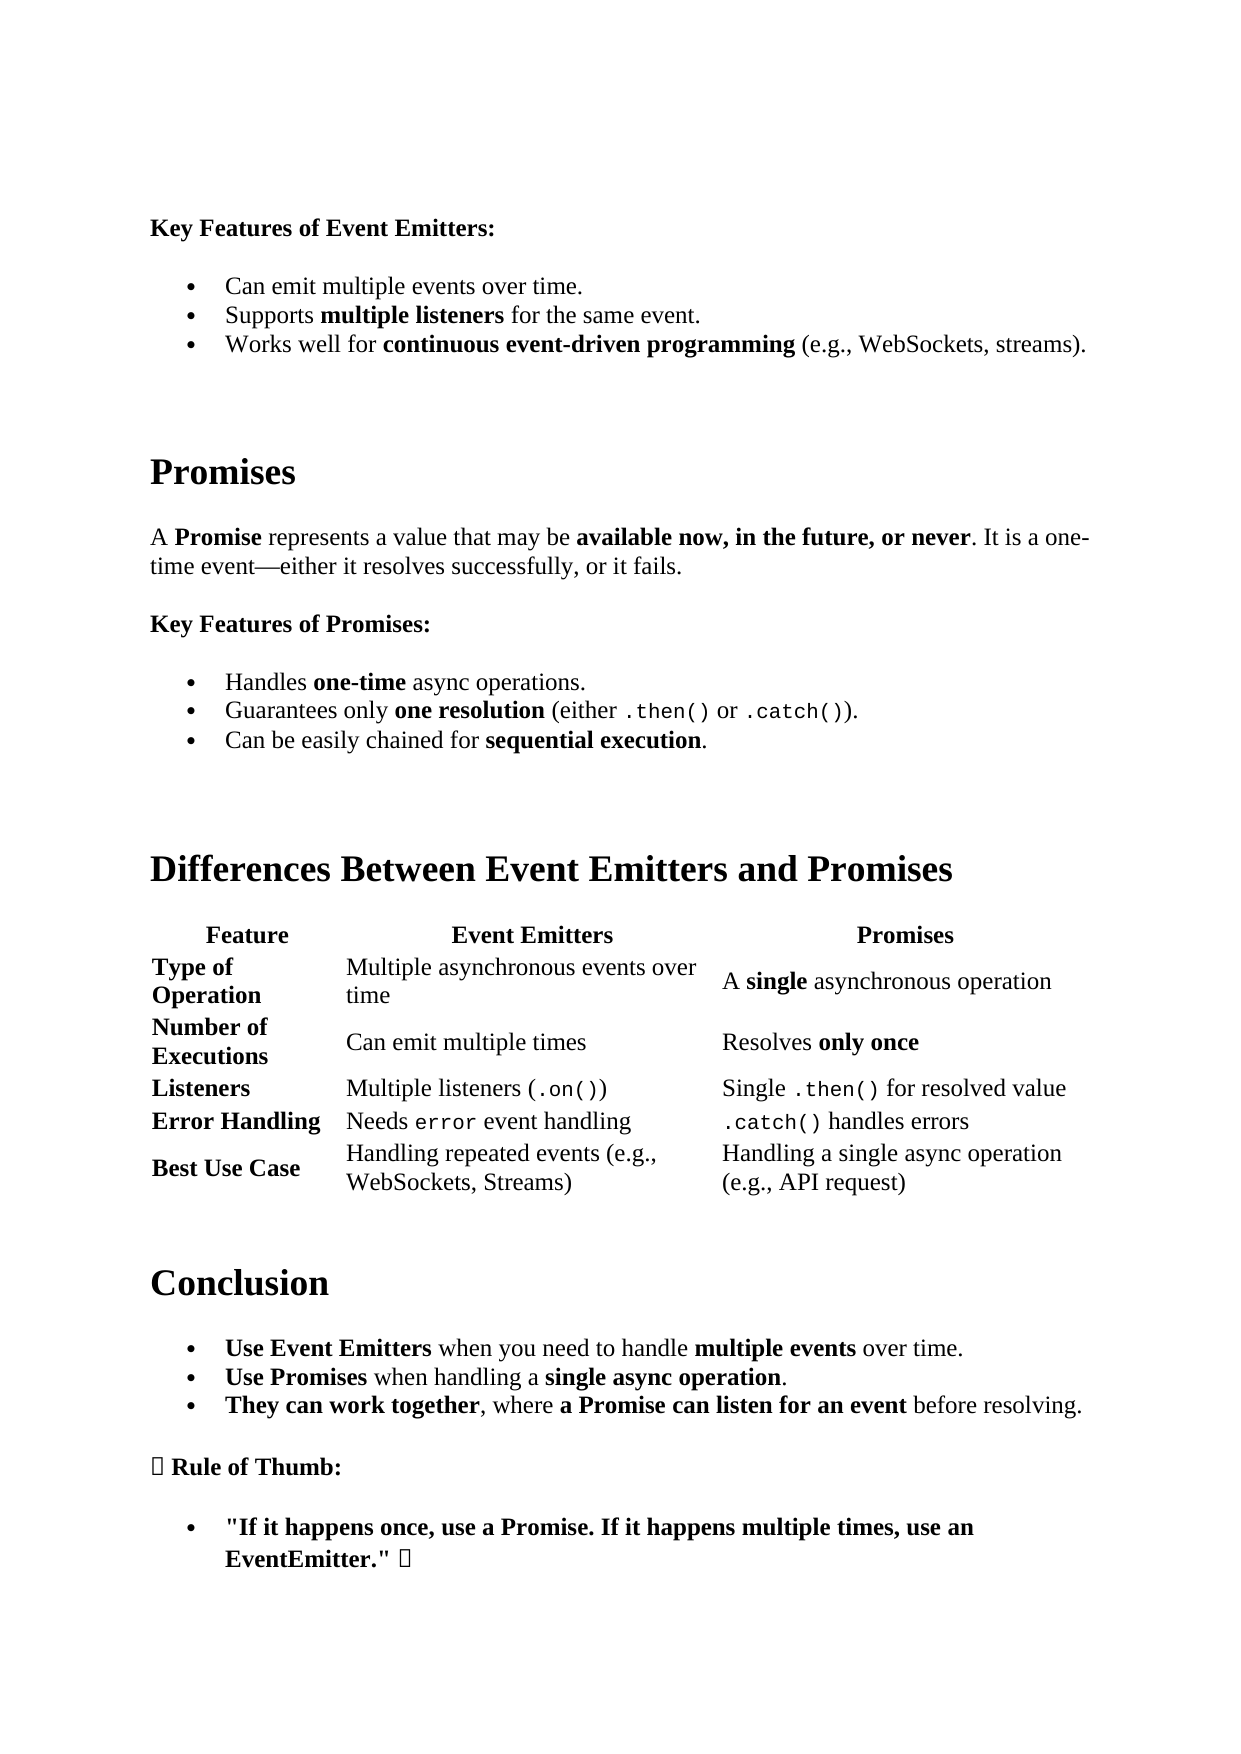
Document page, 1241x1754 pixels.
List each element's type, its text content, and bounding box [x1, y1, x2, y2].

table_cell Resolves only once [720, 1011, 1090, 1072]
list They can work together, where a Promise can listen for an event before resolving. [187, 1391, 1090, 1419]
table_cell Needs error event handling [344, 1104, 720, 1137]
list Use Event Emitters when you need to handle multiple events over time. [187, 1333, 1090, 1362]
table_cell .catch() handles errors [720, 1104, 1090, 1137]
list Use Promises when handling a single async operation. [187, 1362, 1090, 1391]
table_cell Best Use Case [150, 1137, 344, 1198]
text 💡 Rule of Thumb: [150, 1448, 1090, 1483]
list Handles one-time async operations. [187, 667, 1090, 695]
table_cell Multiple listeners (.on()) [344, 1072, 720, 1104]
table_cell Handling a single async operation (e.g., API request) [720, 1137, 1090, 1198]
table_header Event Emitters [344, 919, 720, 950]
text Differences Between Event Emitters and Promises [150, 846, 1090, 889]
table_cell Can emit multiple times [344, 1011, 720, 1072]
text Conclusion [150, 1261, 1090, 1304]
table_header Promises [720, 919, 1090, 950]
text Promises [150, 450, 1090, 493]
text Key Features of Promises: [150, 609, 1090, 637]
table_cell Single .then() for resolved value [720, 1072, 1090, 1104]
table_cell Multiple asynchronous events over time [344, 950, 720, 1011]
table_cell Error Handling [150, 1104, 344, 1137]
text Key Features of Event Emitters: [150, 213, 1090, 242]
table_cell A single asynchronous operation [720, 950, 1090, 1011]
list "If it happens once, use a Promise. If it happens multiple times, use an EventEmitter." 🚀 [187, 1512, 1090, 1574]
list Supports multiple listeners for the same event. [187, 300, 1090, 329]
list Can emit multiple events over time. [187, 271, 1090, 300]
table_header Feature [150, 919, 344, 950]
text A Promise represents a value that may be available now, in the future, or never. It is a one-time event—either it resolves successfully, or it fails. [150, 522, 1090, 579]
table_cell Handling repeated events (e.g., WebSockets, Streams) [344, 1137, 720, 1198]
list Guarantees only one resolution (either .then() or .catch()). [187, 695, 1090, 725]
table_cell Type of Operation [150, 950, 344, 1011]
table_cell Number of Executions [150, 1011, 344, 1072]
list Works well for continuous event-driven programming (e.g., WebSockets, streams). [187, 329, 1090, 357]
list Can be easily chained for sequential execution. [187, 725, 1090, 754]
table_cell Listeners [150, 1072, 344, 1104]
